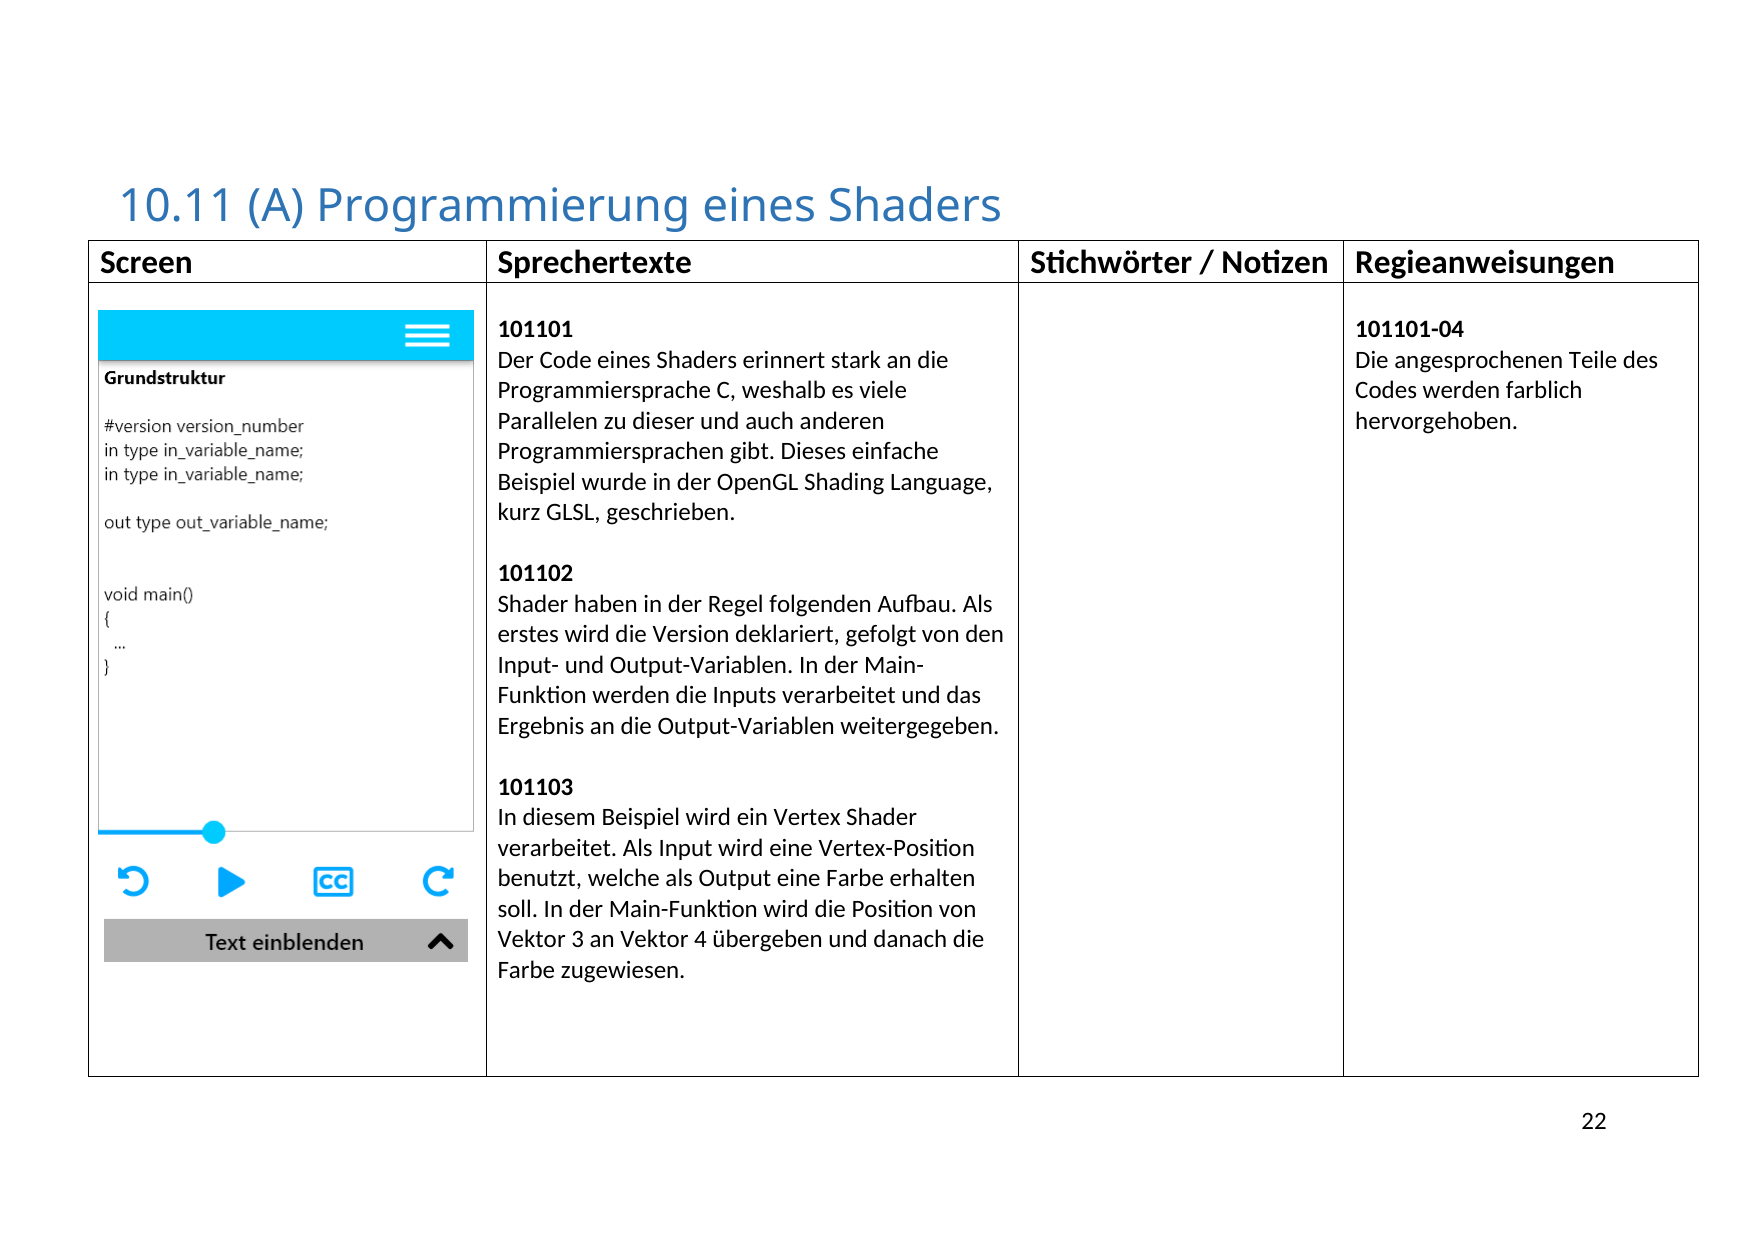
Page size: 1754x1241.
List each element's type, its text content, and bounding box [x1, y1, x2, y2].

table_header Stichwörter / Notizen [1019, 241, 1343, 282]
table_cell [89, 283, 486, 1076]
table_header Sprechertexte [487, 241, 1018, 282]
table_header Regieanweisungen [1344, 241, 1698, 282]
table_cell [1344, 283, 1698, 1076]
table_header Screen [89, 241, 486, 282]
table_cell [1019, 283, 1343, 1076]
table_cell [487, 283, 1018, 1076]
subtitle 10.11 (A) Programmierung eines Shaders [118, 173, 1606, 235]
